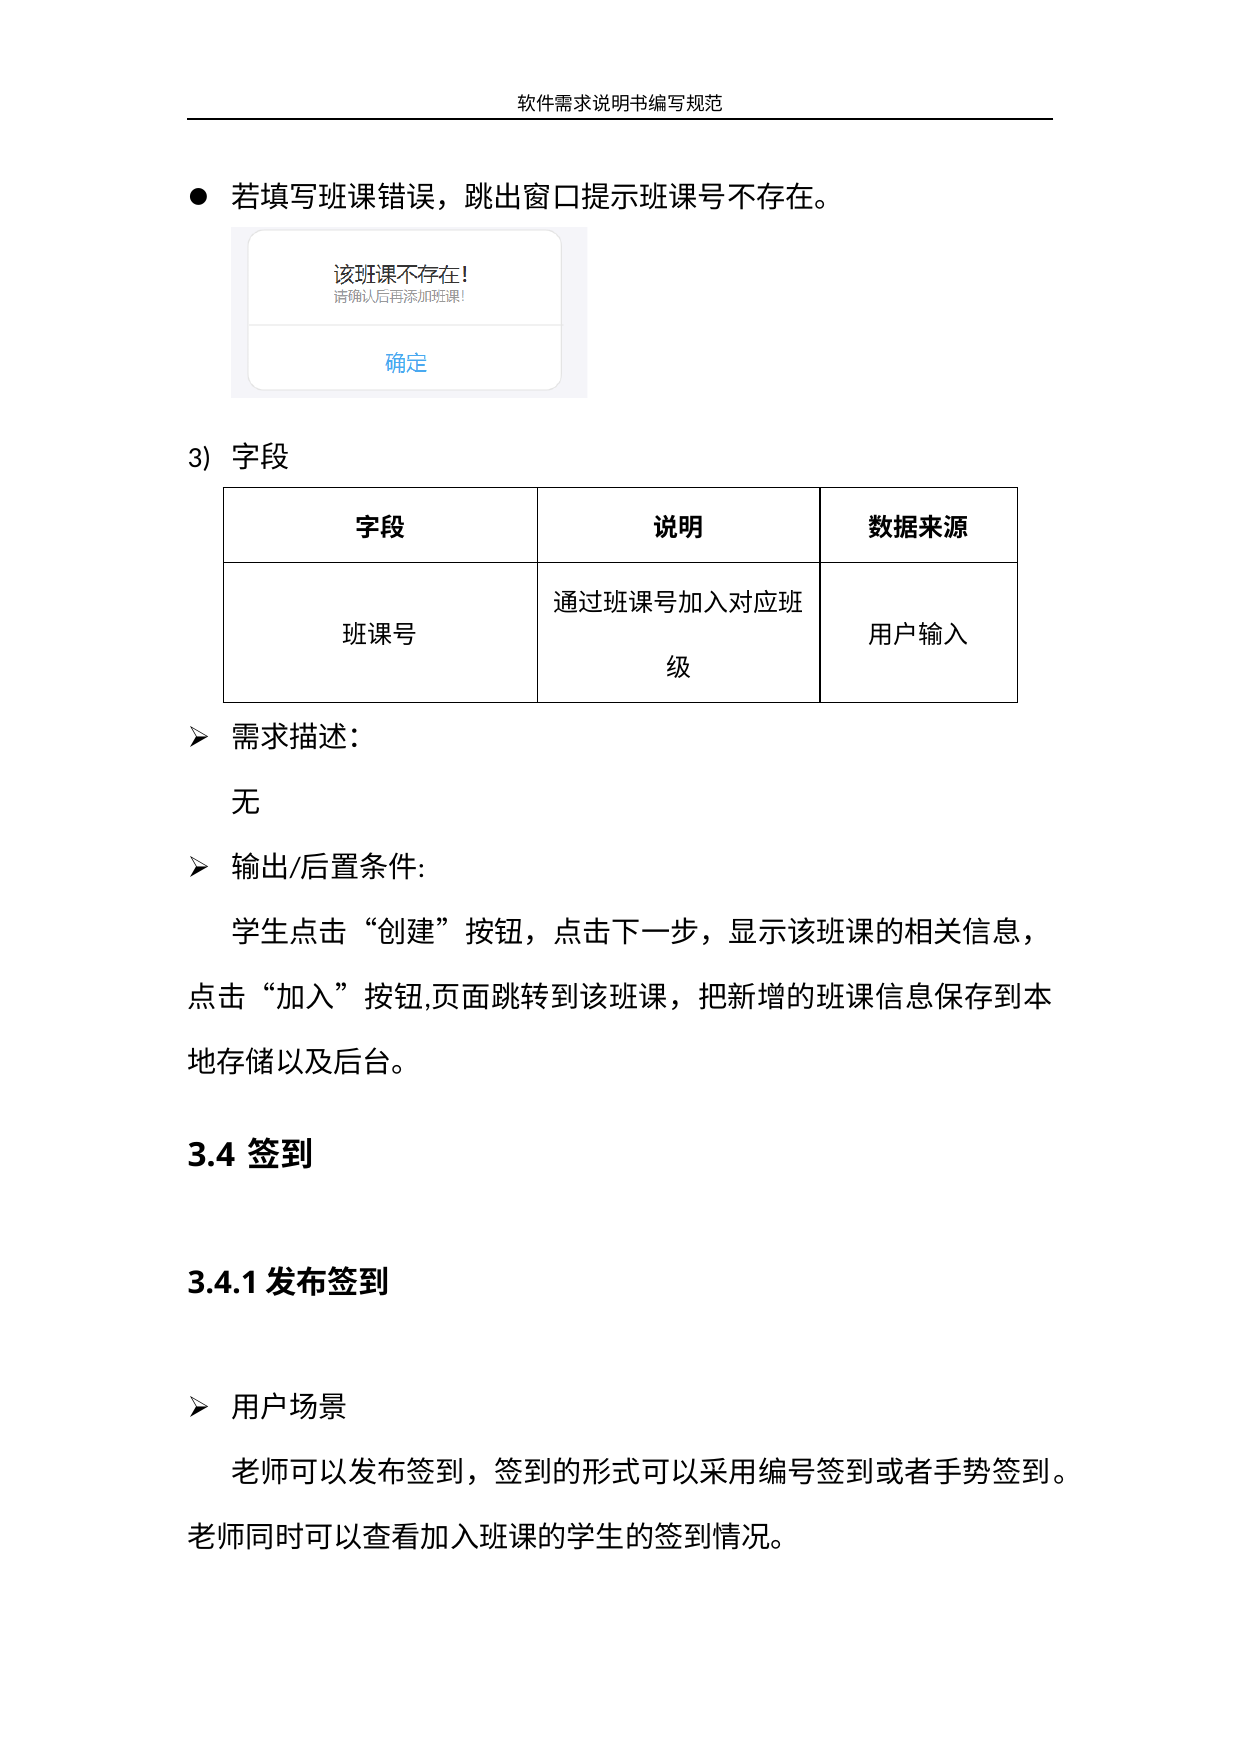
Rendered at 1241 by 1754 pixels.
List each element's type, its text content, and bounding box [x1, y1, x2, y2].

list 输出/后置条件: [187, 833, 1053, 898]
table_cell 用户输入 [821, 563, 1017, 702]
table_header 说明 [538, 488, 819, 562]
list 用户场景 [187, 1372, 1053, 1437]
text 学生点击“创建”按钮，点击下一步，显示该班课的相关信息，点击“加入”按钮,页面跳转到该班课，把新增的班课信息保存到本地存储以及后台。 [187, 898, 1053, 1093]
table_cell 班课号 [224, 563, 537, 702]
subtitle 3.4.1发布签到 [187, 1247, 1053, 1312]
table_cell 通过班课号加入对应班级 [538, 563, 819, 702]
text 无 [187, 768, 1053, 833]
table_header 数据来源 [821, 488, 1017, 562]
picture [231, 227, 588, 398]
text 老师可以发布签到，签到的形式可以采用编号签到或者手势签到。老师同时可以查看加入班课的学生的签到情况。 [187, 1437, 1053, 1567]
list 需求描述： [187, 703, 1053, 768]
table_header 字段 [224, 488, 537, 562]
subtitle 签到 [187, 1120, 1053, 1185]
list 字段 [187, 422, 1053, 487]
list 若填写班课错误，跳出窗口提示班课号不存在。 [187, 162, 1053, 227]
